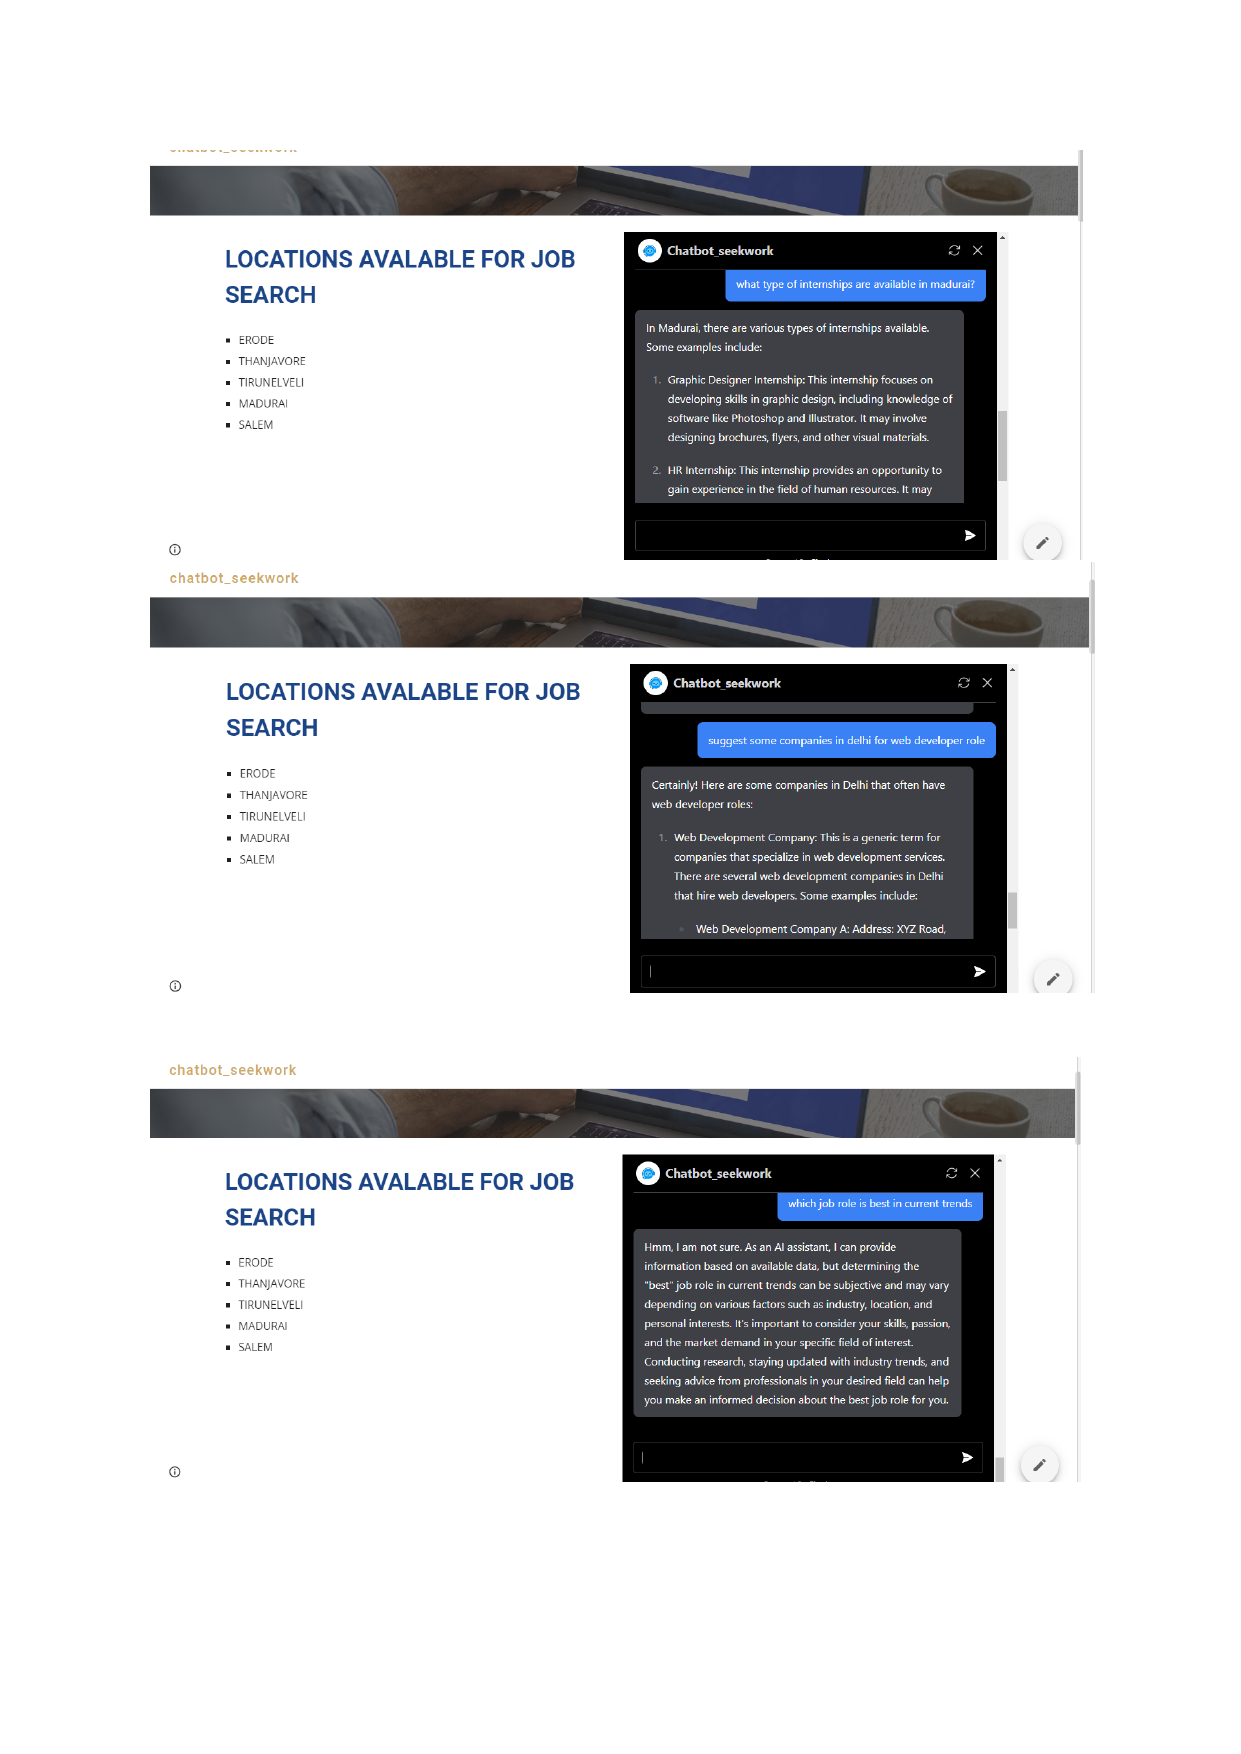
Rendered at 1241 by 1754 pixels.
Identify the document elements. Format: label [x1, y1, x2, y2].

picture [150, 562, 1095, 993]
picture [150, 1057, 1081, 1482]
picture [150, 150, 1083, 560]
